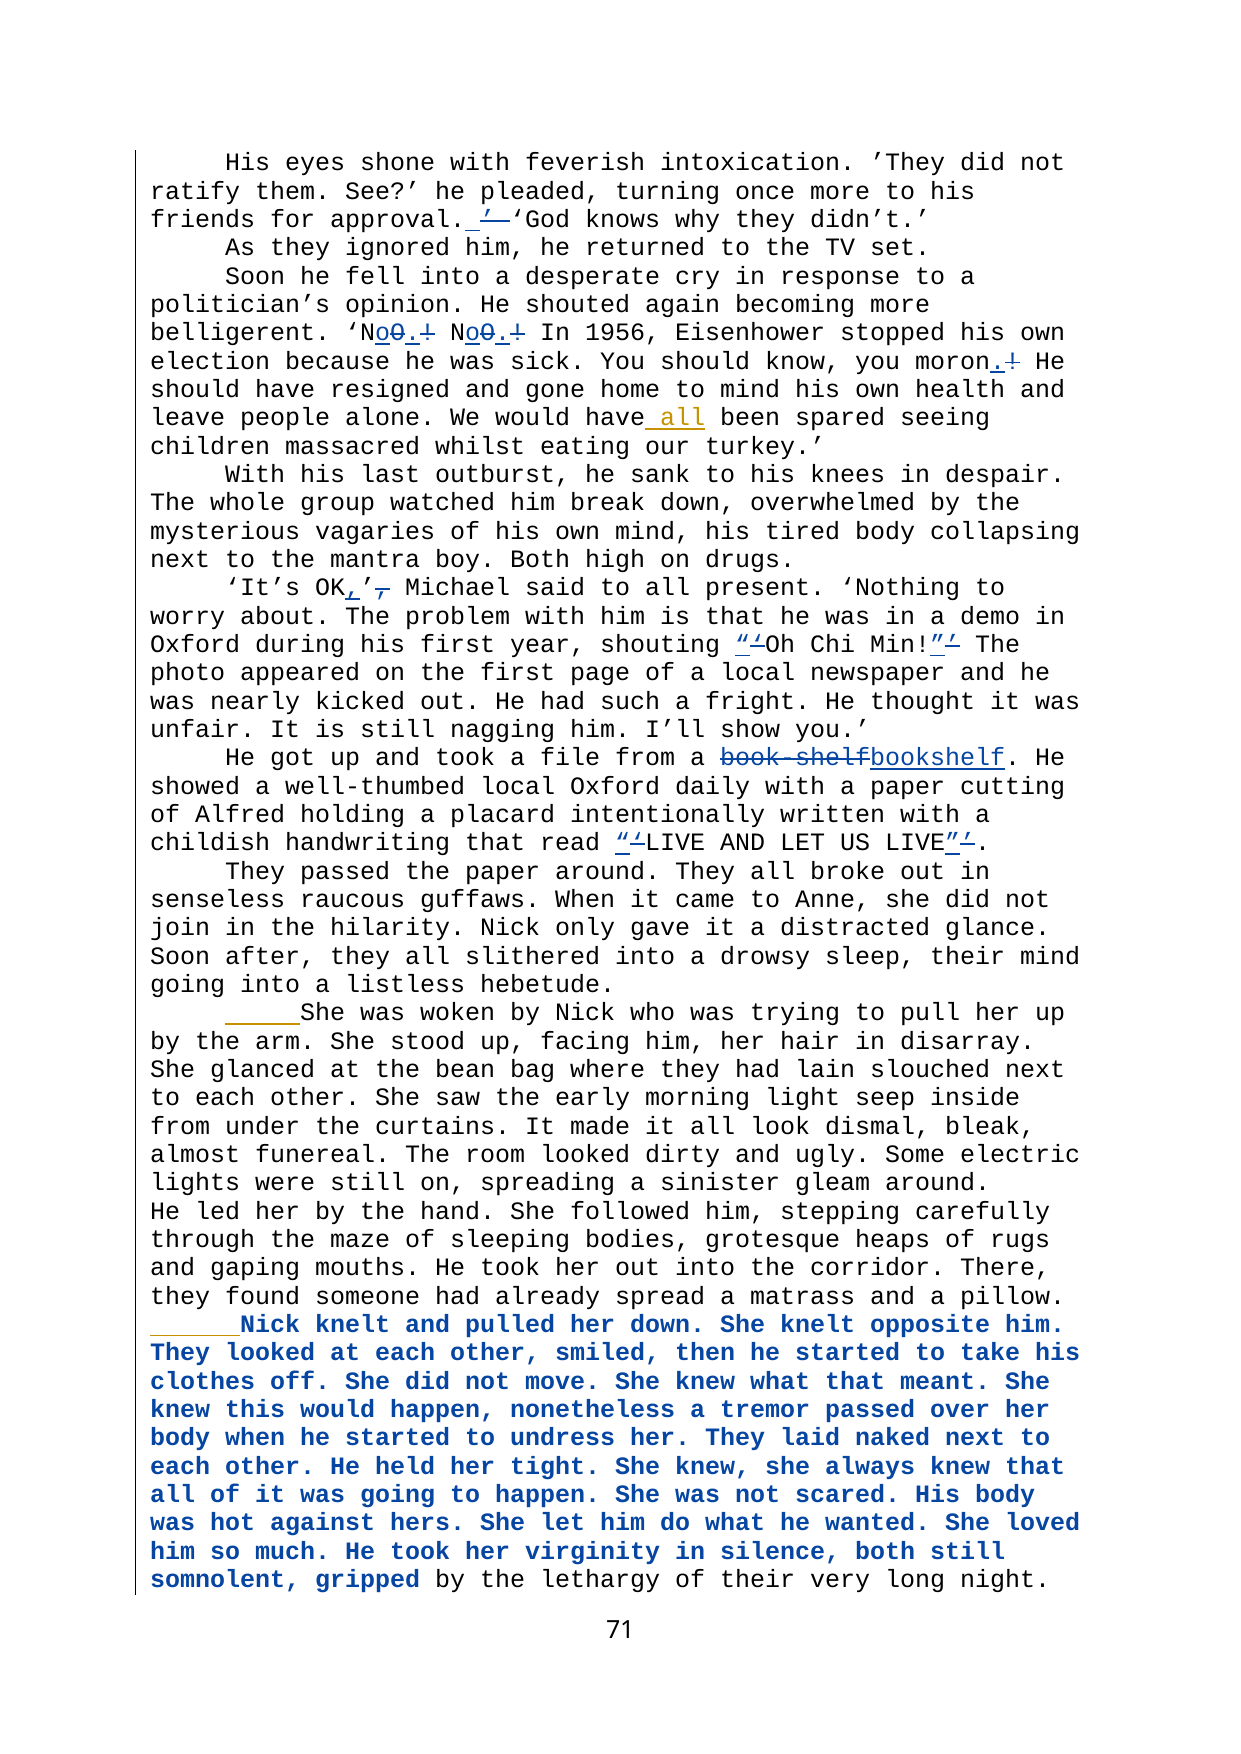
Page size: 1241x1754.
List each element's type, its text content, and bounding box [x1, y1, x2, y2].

text His eyes shone with feverish intoxication. ’They did not ratify them. See?’ he pleaded, turning once more to his friends for approval.‘God knows why they didn’t.’ [150, 150, 1090, 235]
text Nick knelt and pulled her down. She knelt opposite him. They looked at each other, smiled, then he started to take his clothes off. She did not move. She knew what that meant. She knew this would happen, nonetheless a tremor passed over her body when he started to undress her. They laid naked next to each other. He held her tight. She knew, she always knew that all of it was going to happen. She was not scared. His body was hot against hers. She let him do what he wanted. She loved him so much. He took her virginity in silence, both still somnolent, gripped by the lethargy of their very long night. [150, 1312, 1090, 1595]
text He led her by the hand. She followed him, stepping carefully through the maze of sleeping bodies, grotesque heaps of rugs and gaping mouths. He took her out into the corridor. There, they found someone had already spread a matrass and a pillow. [150, 1198, 1090, 1312]
text ‘It’s OK’ Michael said to all present. ‘Nothing to worry about. The problem with him is that he was in a demo in Oxford during his first year, shouting Oh Chi Min! The photo appeared on the first page of a local newspaper and he was nearly kicked out. He had such a fright. He thought it was unfair. It is still nagging him. I’ll show you.’ [150, 575, 1090, 745]
text They passed the paper around. They all broke out in senseless raucous guffaws. When it came to Anne, she did not join in the hilarity. Nick only gave it a distracted glance. Soon after, they all slithered into a drowsy sleep, their mind going into a listless hebetude. [150, 858, 1090, 1000]
text Soon he fell into a desperate cry in response to a politician’s opinion. He shouted again becoming more belligerent. ‘N N In 1956, Eisenhower stopped his own election because he was sick. You should know, you moron He should have resigned and gone home to mind his own health and leave people alone. We would have been spared seeing children massacred whilst eating our turkey.’ [150, 263, 1090, 462]
text As they ignored him, he returned to the TV set. [150, 235, 1090, 263]
text She was woken by Nick who was trying to pull her up by the arm. She stood up, facing him, her hair in disarray. She glanced at the bean bag where they had lain slouched next to each other. She saw the early morning light seep inside from under the curtains. It made it all look dismal, bleak, almost funereal. The room looked dirty and ugly. Some electric lights were still on, spreading a sinister gleam around. [150, 1000, 1090, 1198]
text With his last outburst, he sank to his knees in despair. The whole group watched him break down, overwhelmed by the mysterious vagaries of his own mind, his tired body collapsing next to the mantra boy. Both high on drugs. [150, 462, 1090, 575]
text He got up and took a file from a . He showed a well-thumbed local Oxford daily with a paper cutting of Alfred holding a placard intentionally written with a childish handwriting that read LIVE AND LET US LIVE. [150, 745, 1090, 858]
